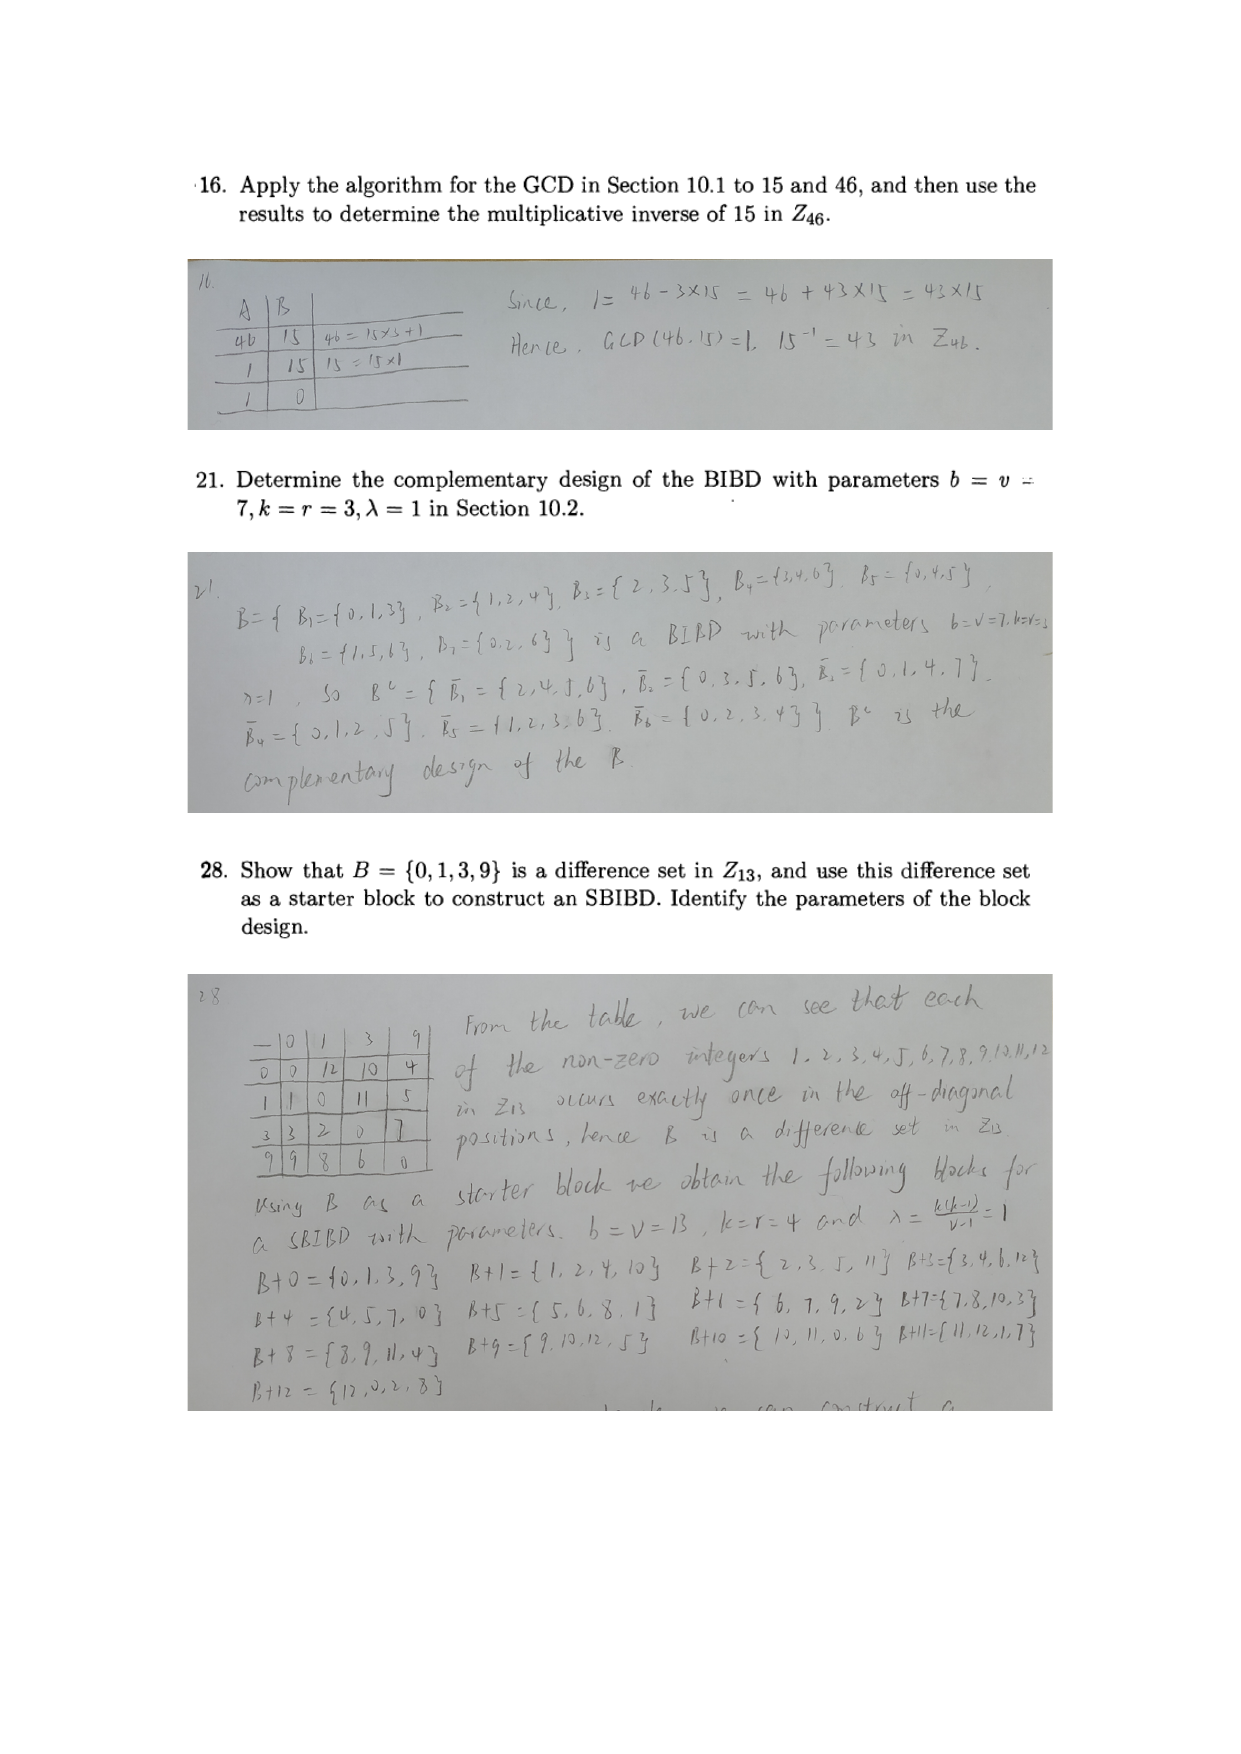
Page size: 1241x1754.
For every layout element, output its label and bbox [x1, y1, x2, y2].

picture [187, 844, 1053, 945]
picture [187, 259, 1053, 430]
picture [187, 162, 1053, 238]
picture [187, 552, 1053, 813]
picture [187, 974, 1053, 1411]
picture [187, 454, 1053, 521]
